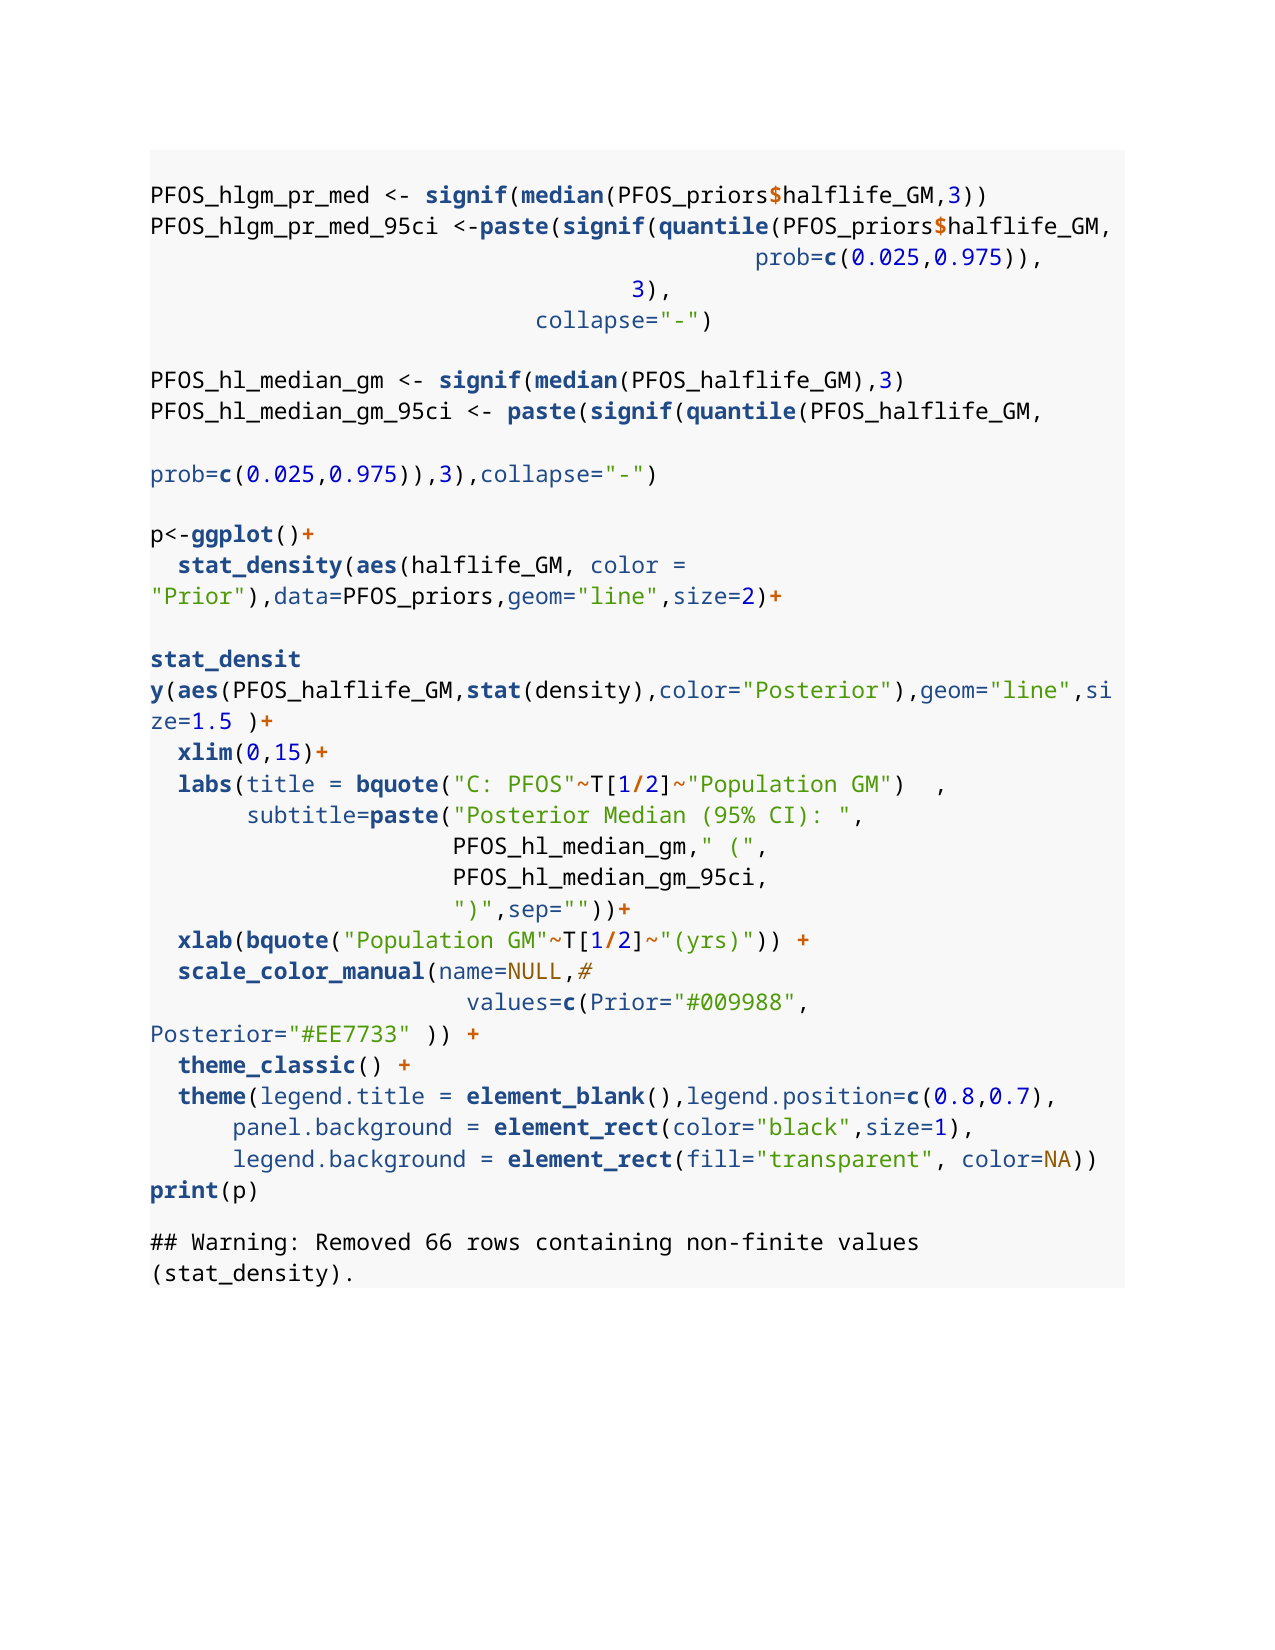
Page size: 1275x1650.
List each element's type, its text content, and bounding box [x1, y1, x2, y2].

text ## Warning: Removed 66 rows containing non-finite values (stat_density). [150, 1226, 1125, 1288]
